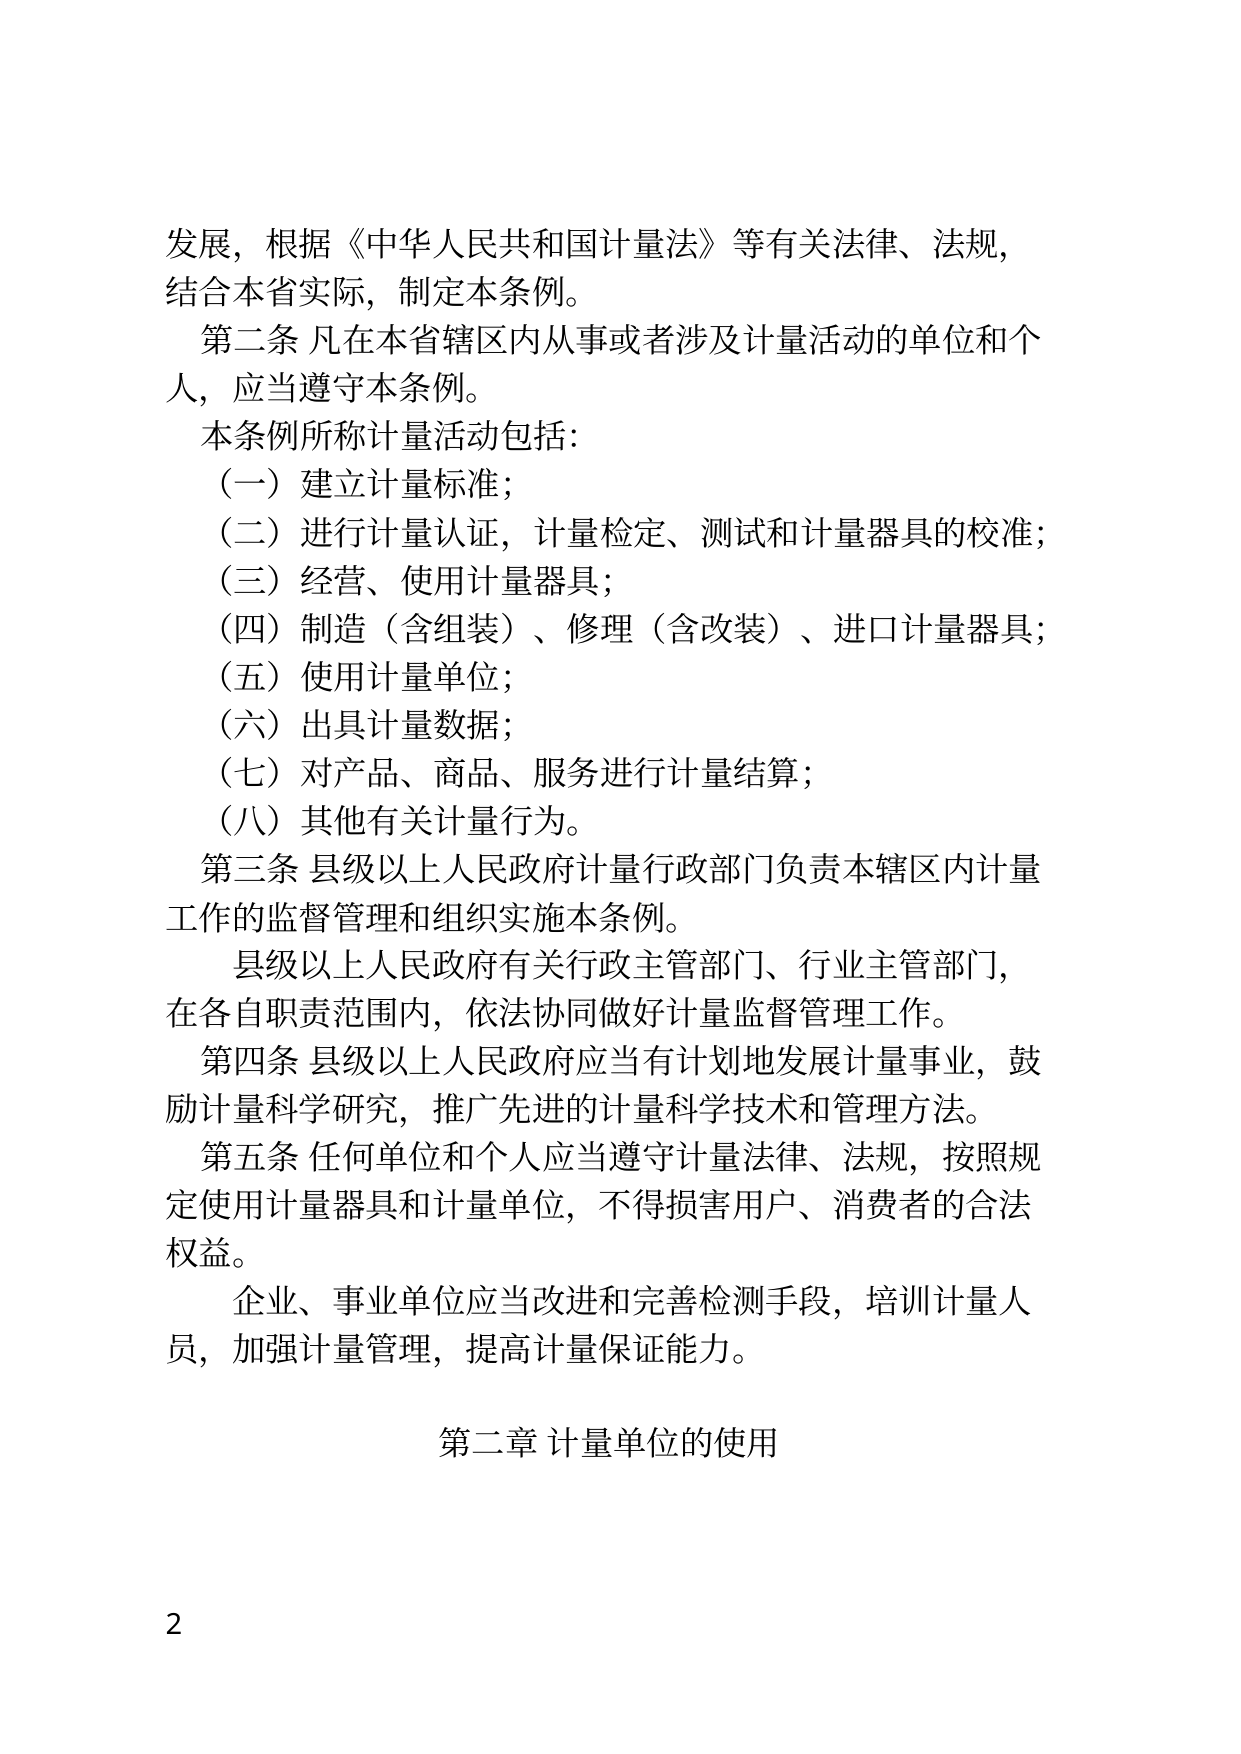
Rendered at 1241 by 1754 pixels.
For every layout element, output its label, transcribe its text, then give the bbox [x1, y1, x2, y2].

text 企业、事业单位应当改进和完善检测手段，培训计量人员，加强计量管理，提高计量保证能力。 [165, 1275, 1053, 1371]
text 第二章 计量单位的使用 [165, 1371, 1053, 1464]
text 县级以上人民政府有关行政主管部门、行业主管部门，在各自职责范围内，依法协同做好计量监督管理工作。 第四条 县级以上人民政府应当有计划地发展计量事业，鼓励计量科学研究，推广先进的计量科学技术和管理方法。 第五条 任何单位和个人应当遵守计量法律、法规，按照规定使用计量器具和计量单位，不得损害用户、消费者的合法权益。 [165, 939, 1053, 1275]
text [165, 218, 1053, 939]
